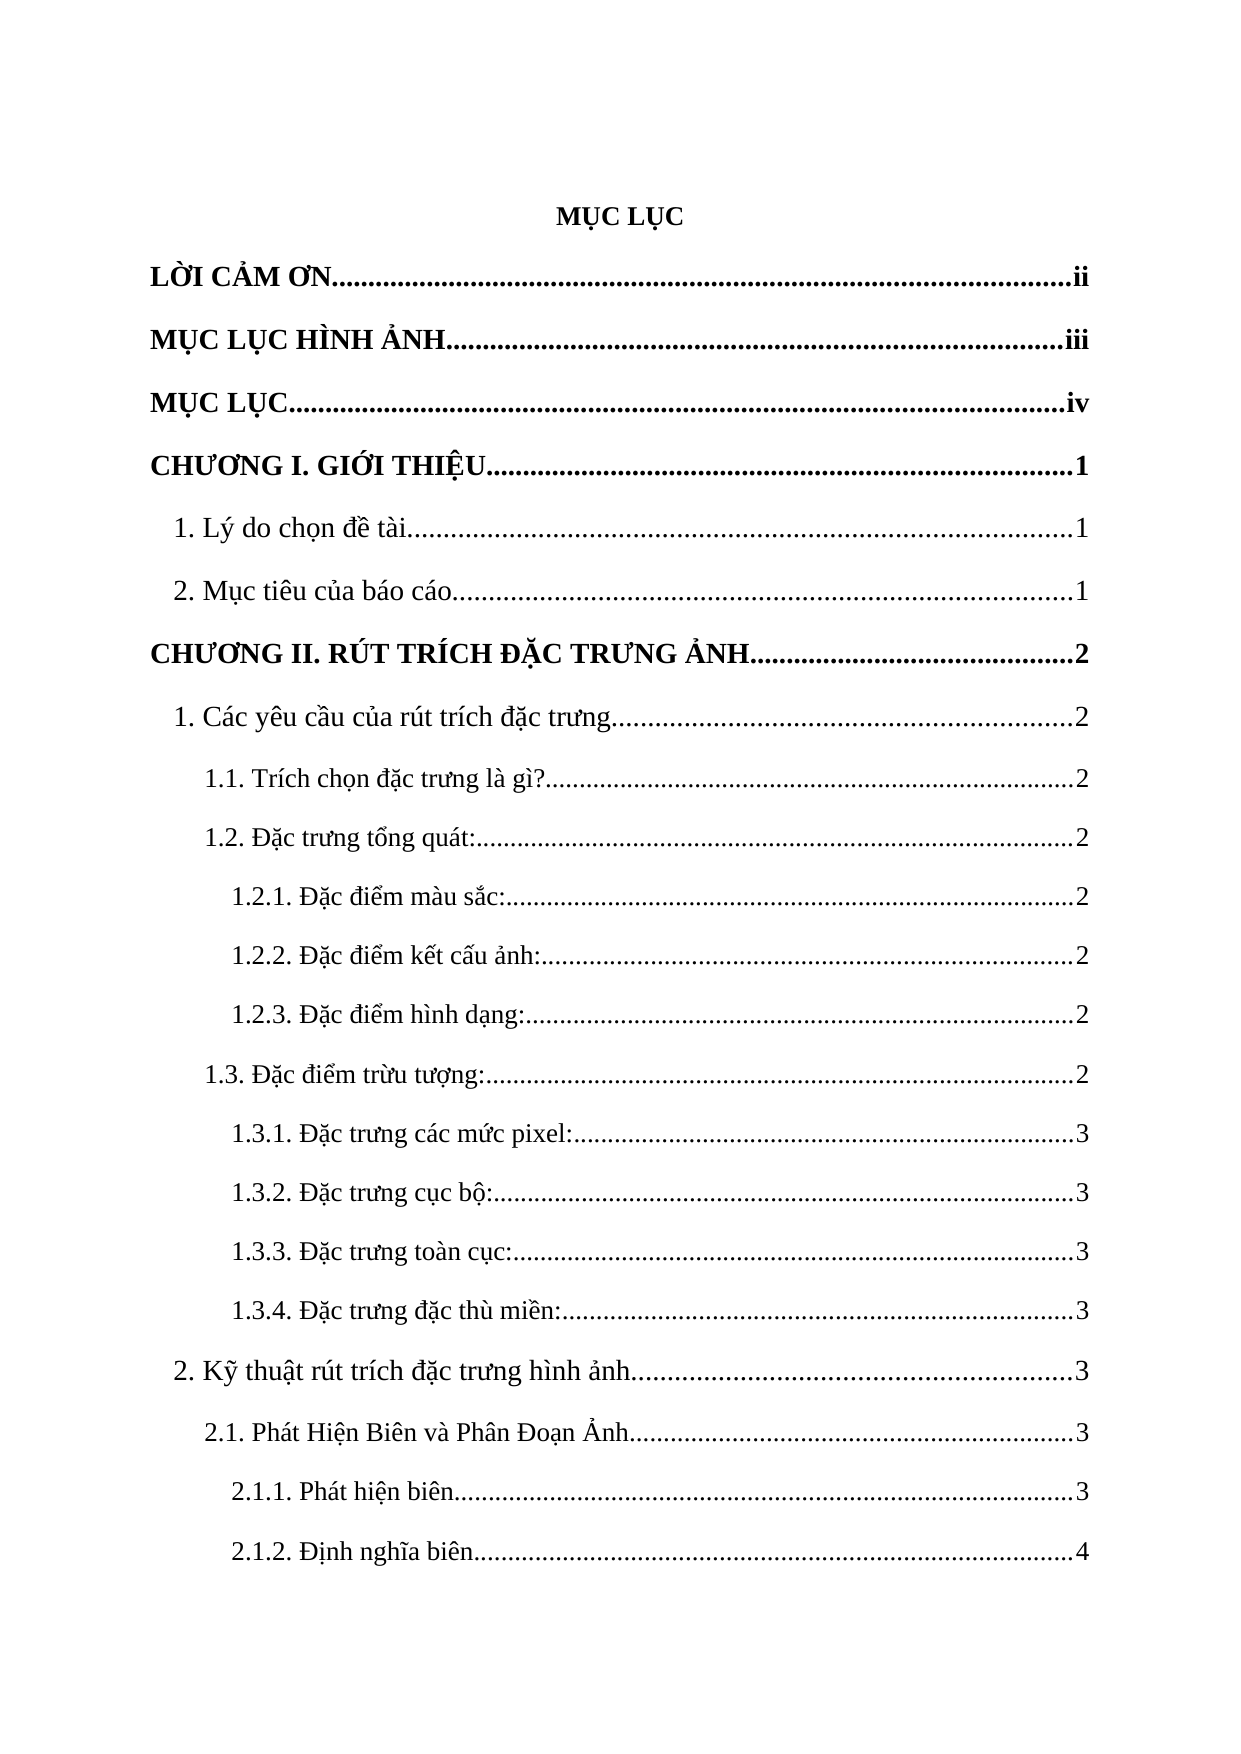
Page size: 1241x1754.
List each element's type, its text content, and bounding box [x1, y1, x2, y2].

text CHƯƠNG I. GIỚI THIỆU 1 [150, 448, 1090, 481]
text MỤC LỤC iv [150, 385, 1090, 418]
text 2.1.1. Phát hiện biên 3 [231, 1476, 1090, 1507]
text MỤC LỤC [150, 200, 1090, 231]
text 2.1. Phát Hiện Biên và Phân Đoạn Ảnh 3 [204, 1416, 1090, 1447]
text 1.2.1. Đặc điểm màu sắc: 2 [231, 880, 1090, 911]
text 2. Mục tiêu của báo cáo 1 [173, 573, 1090, 607]
text 1.1. Trích chọn đặc trưng là gì? 2 [204, 762, 1090, 793]
text 1.3.2. Đặc trưng cục bộ: 3 [231, 1176, 1090, 1207]
text 2. Kỹ thuật rút trích đặc trưng hình ảnh 3 [173, 1353, 1090, 1387]
text 1.3. Đặc điểm trừu tượng: 2 [204, 1058, 1090, 1089]
text CHƯƠNG II. RÚT TRÍCH ĐẶC TRƯNG ẢNH 2 [150, 636, 1090, 670]
text 1.3.4. Đặc trưng đặc thù miền: 3 [231, 1294, 1090, 1326]
text 1.2.2. Đặc điểm kết cấu ảnh: 2 [231, 939, 1090, 971]
text LỜI CẢM ƠN ii [150, 259, 1090, 293]
text 1. Lý do chọn đề tài 1 [173, 511, 1090, 544]
text MỤC LỤC HÌNH ẢNH iii [150, 322, 1090, 356]
text 1.2.3. Đặc điểm hình dạng: 2 [231, 998, 1090, 1030]
text 1.3.1. Đặc trưng các mức pixel: 3 [231, 1117, 1090, 1148]
text 2.1.2. Định nghĩa biên 4 [231, 1535, 1090, 1566]
text 1.2. Đặc trưng tổng quát: 2 [204, 821, 1090, 852]
text 1.3.3. Đặc trưng toàn cục: 3 [231, 1235, 1090, 1266]
text 1. Các yêu cầu của rút trích đặc trưng 2 [173, 699, 1090, 733]
